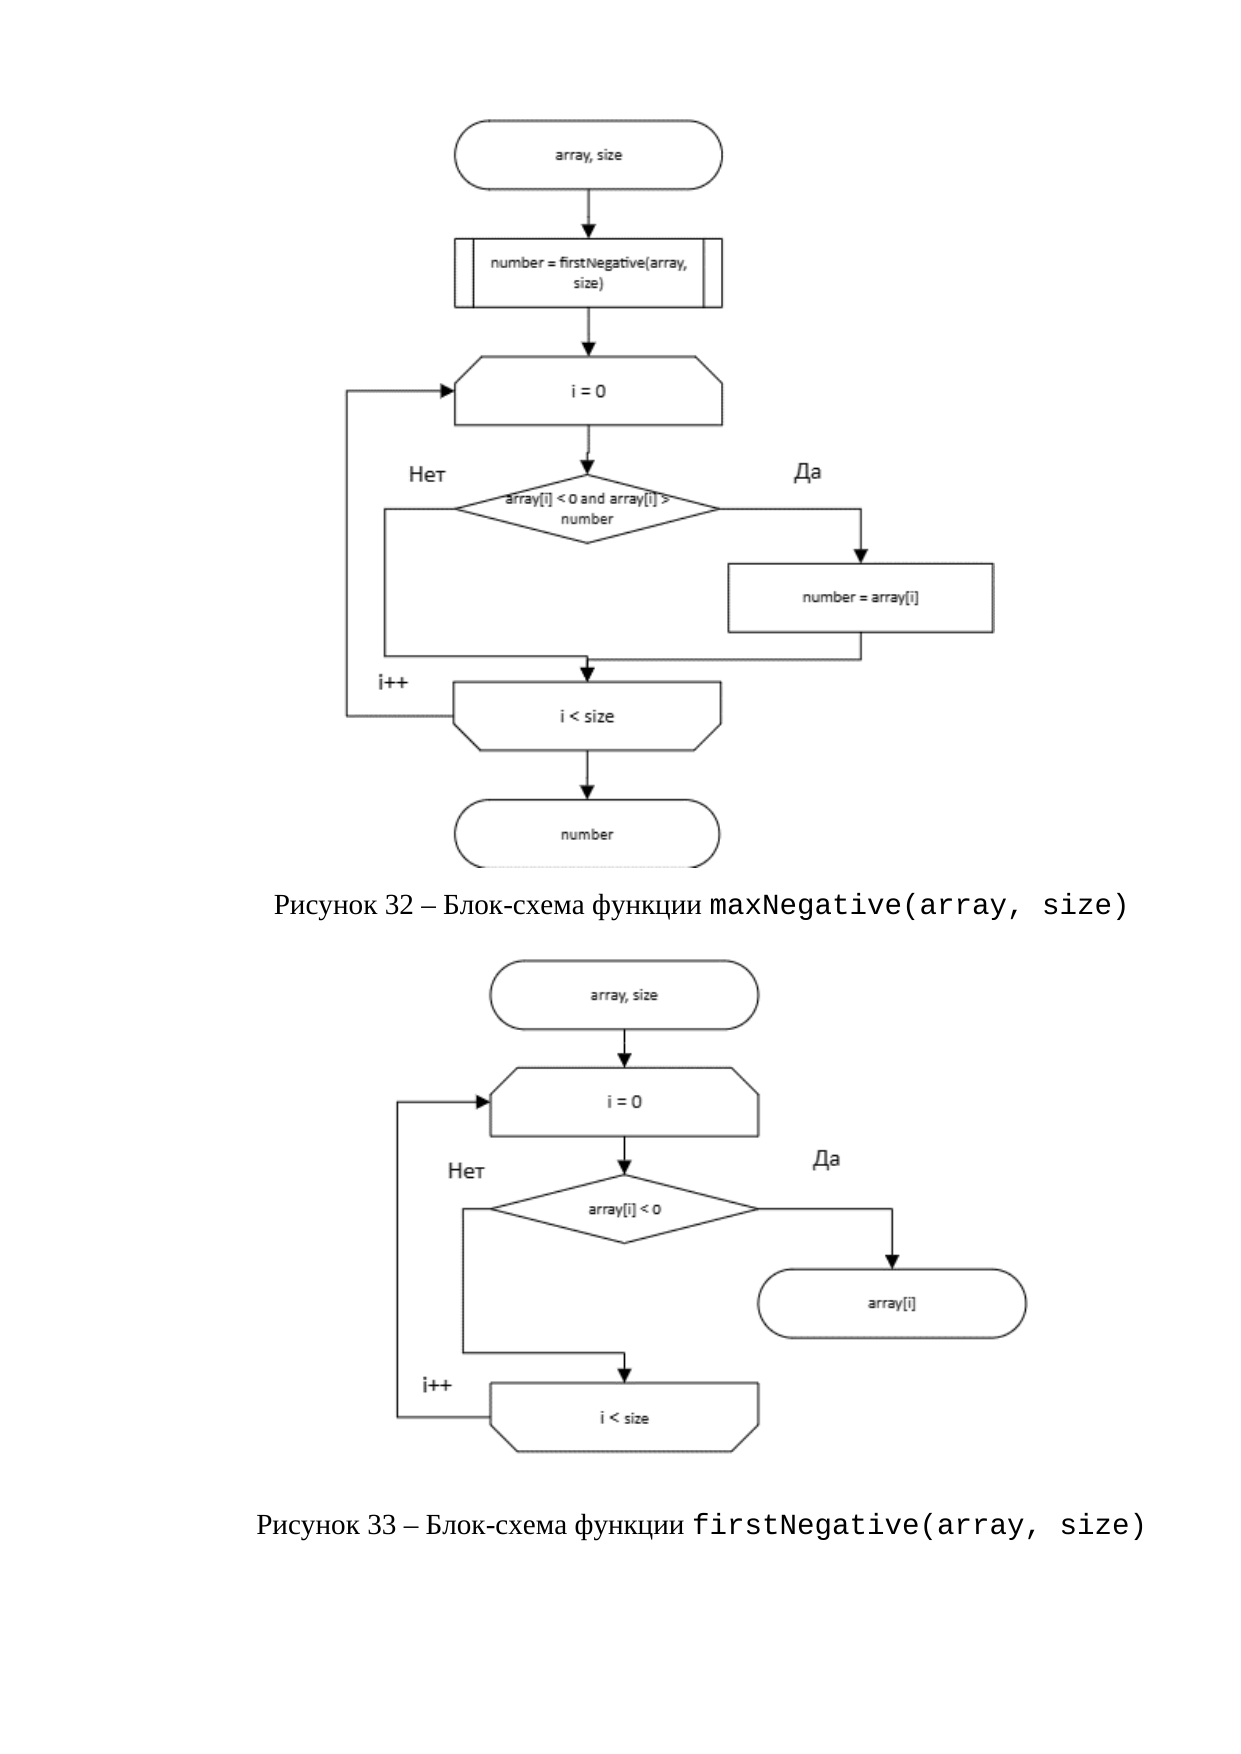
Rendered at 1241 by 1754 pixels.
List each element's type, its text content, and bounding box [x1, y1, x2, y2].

text Рисунок 33 – Блок-схема функции firstNegative(array, size) [177, 1507, 1152, 1543]
picture [364, 944, 1038, 1474]
picture [334, 118, 995, 868]
text Рисунок 32 – Блок-схема функции maxNegative(array, size) [177, 887, 1152, 923]
